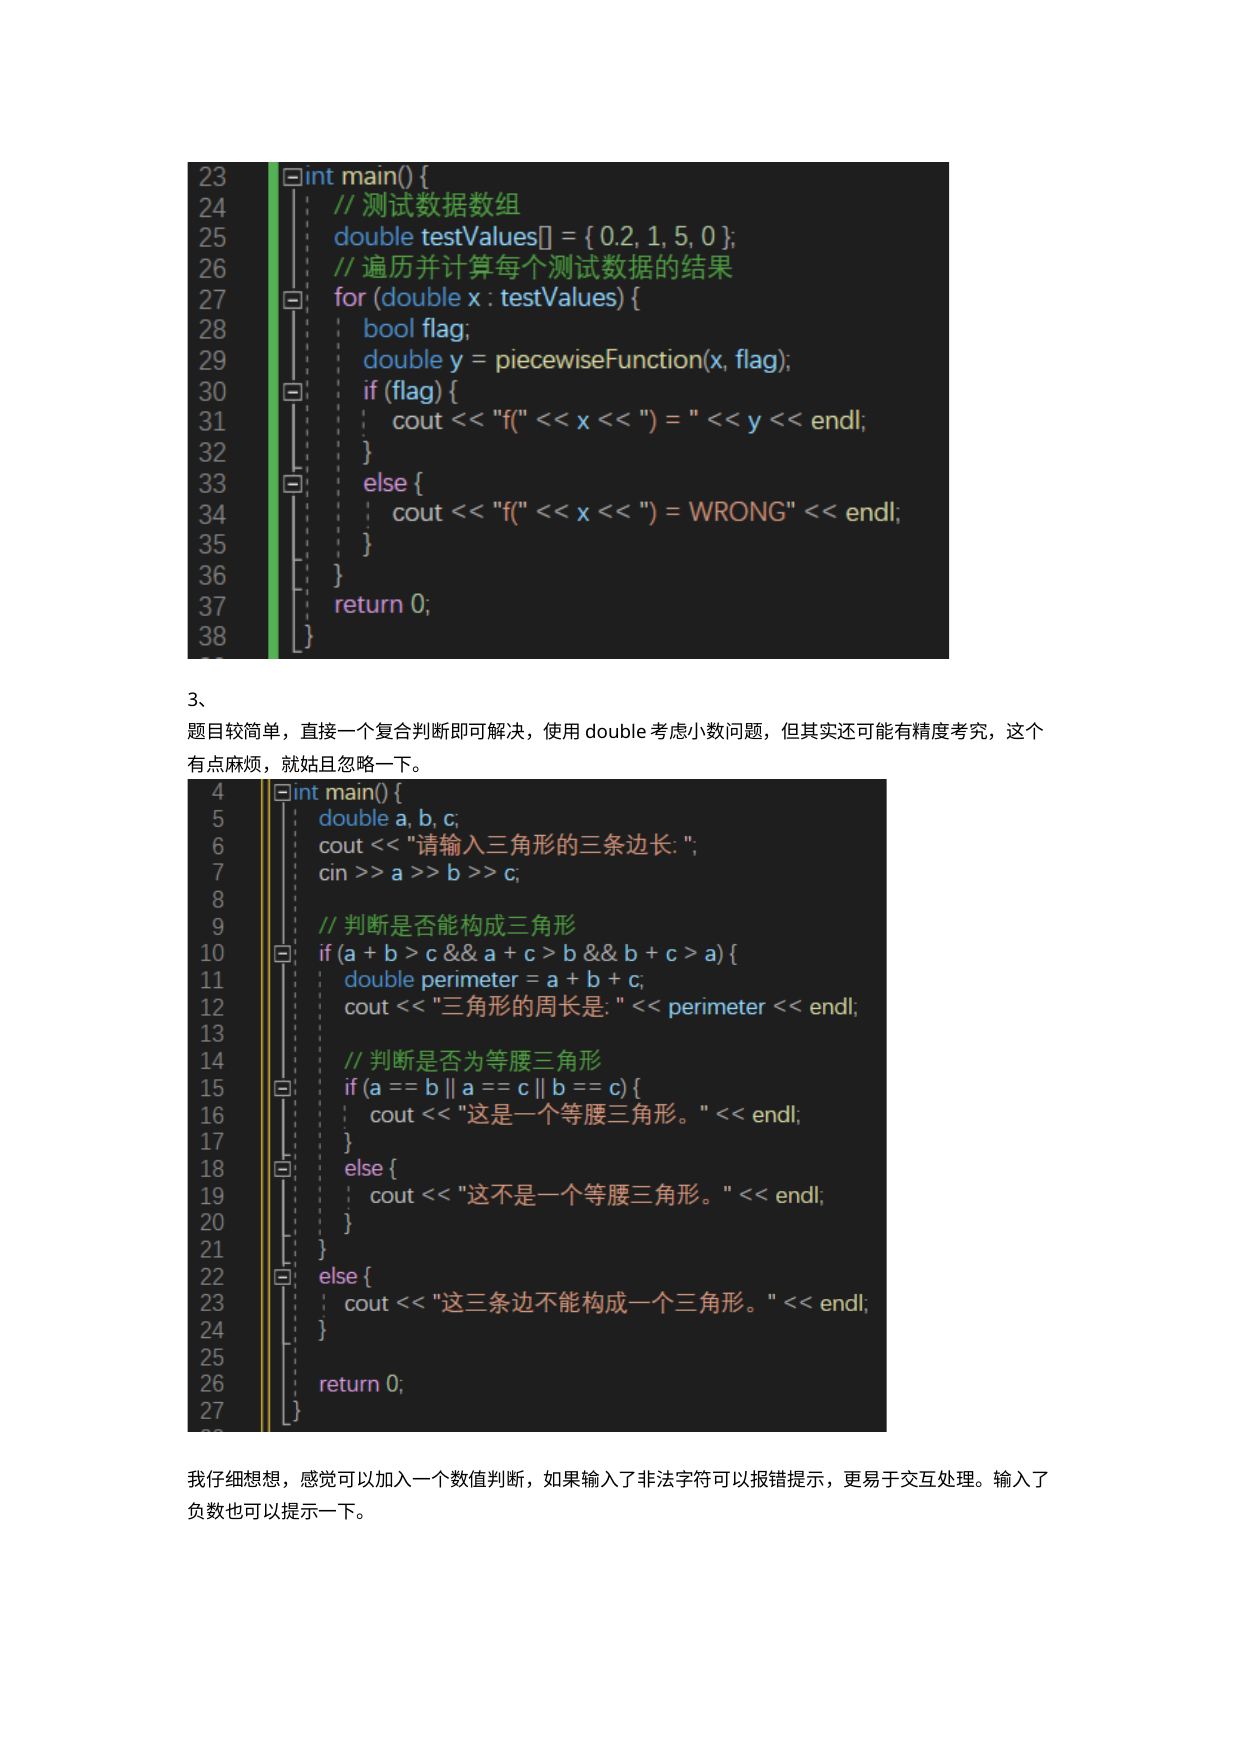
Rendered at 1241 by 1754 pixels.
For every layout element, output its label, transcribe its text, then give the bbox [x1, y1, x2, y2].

text 3、 [187, 682, 1053, 714]
picture [187, 162, 950, 659]
text 我仔细想想，感觉可以加入一个数值判断，如果输入了非法字符可以报错提示，更易于交互处理。输入了负数也可以提示一下。 [187, 1462, 1053, 1527]
text 题目较简单，直接一个复合判断即可解决，使用double考虑小数问题，但其实还可能有精度考究，这个有点麻烦，就姑且忽略一下。 [187, 714, 1053, 779]
picture [187, 779, 887, 1432]
